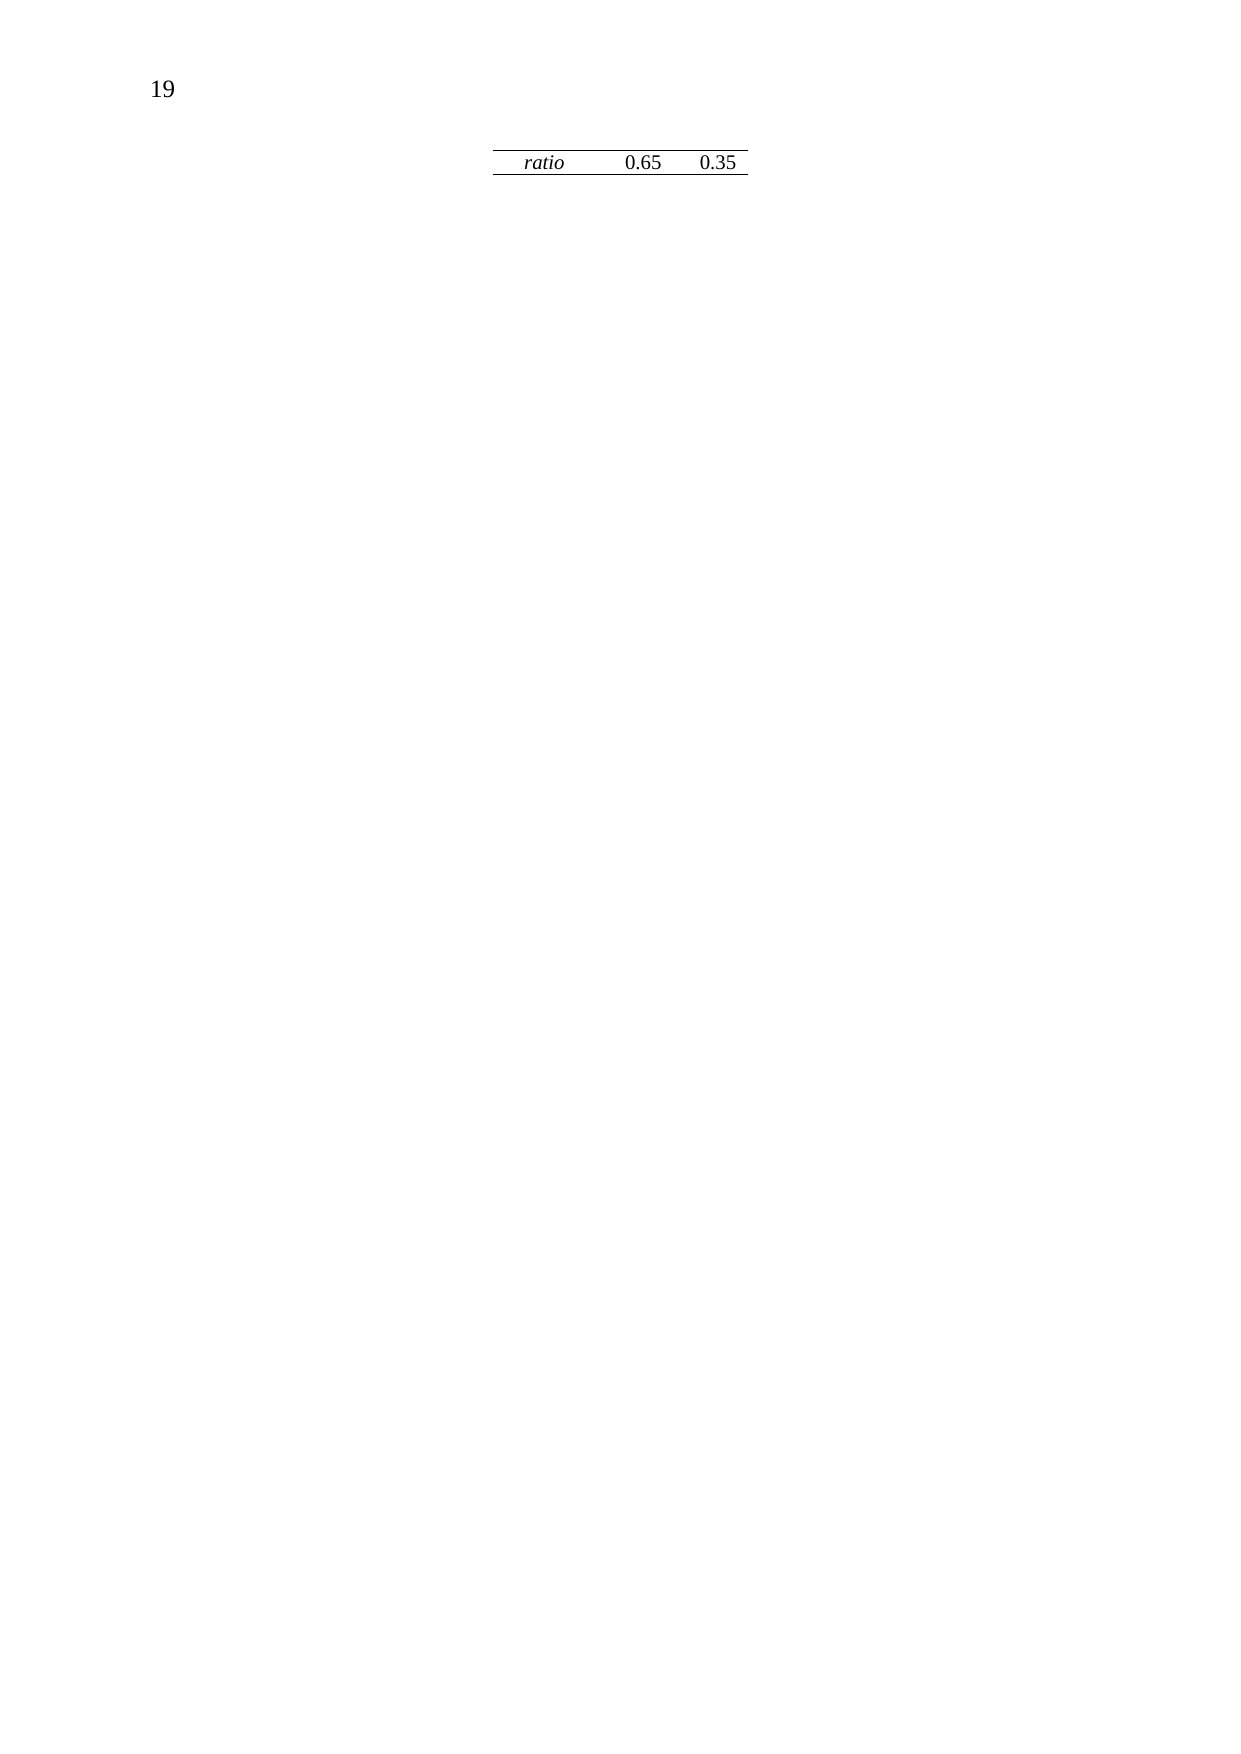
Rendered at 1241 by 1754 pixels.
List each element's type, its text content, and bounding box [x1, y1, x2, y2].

table_cell 0.65 [598, 151, 688, 174]
table_cell ratio [493, 151, 597, 174]
table_cell 0.35 [688, 151, 747, 174]
